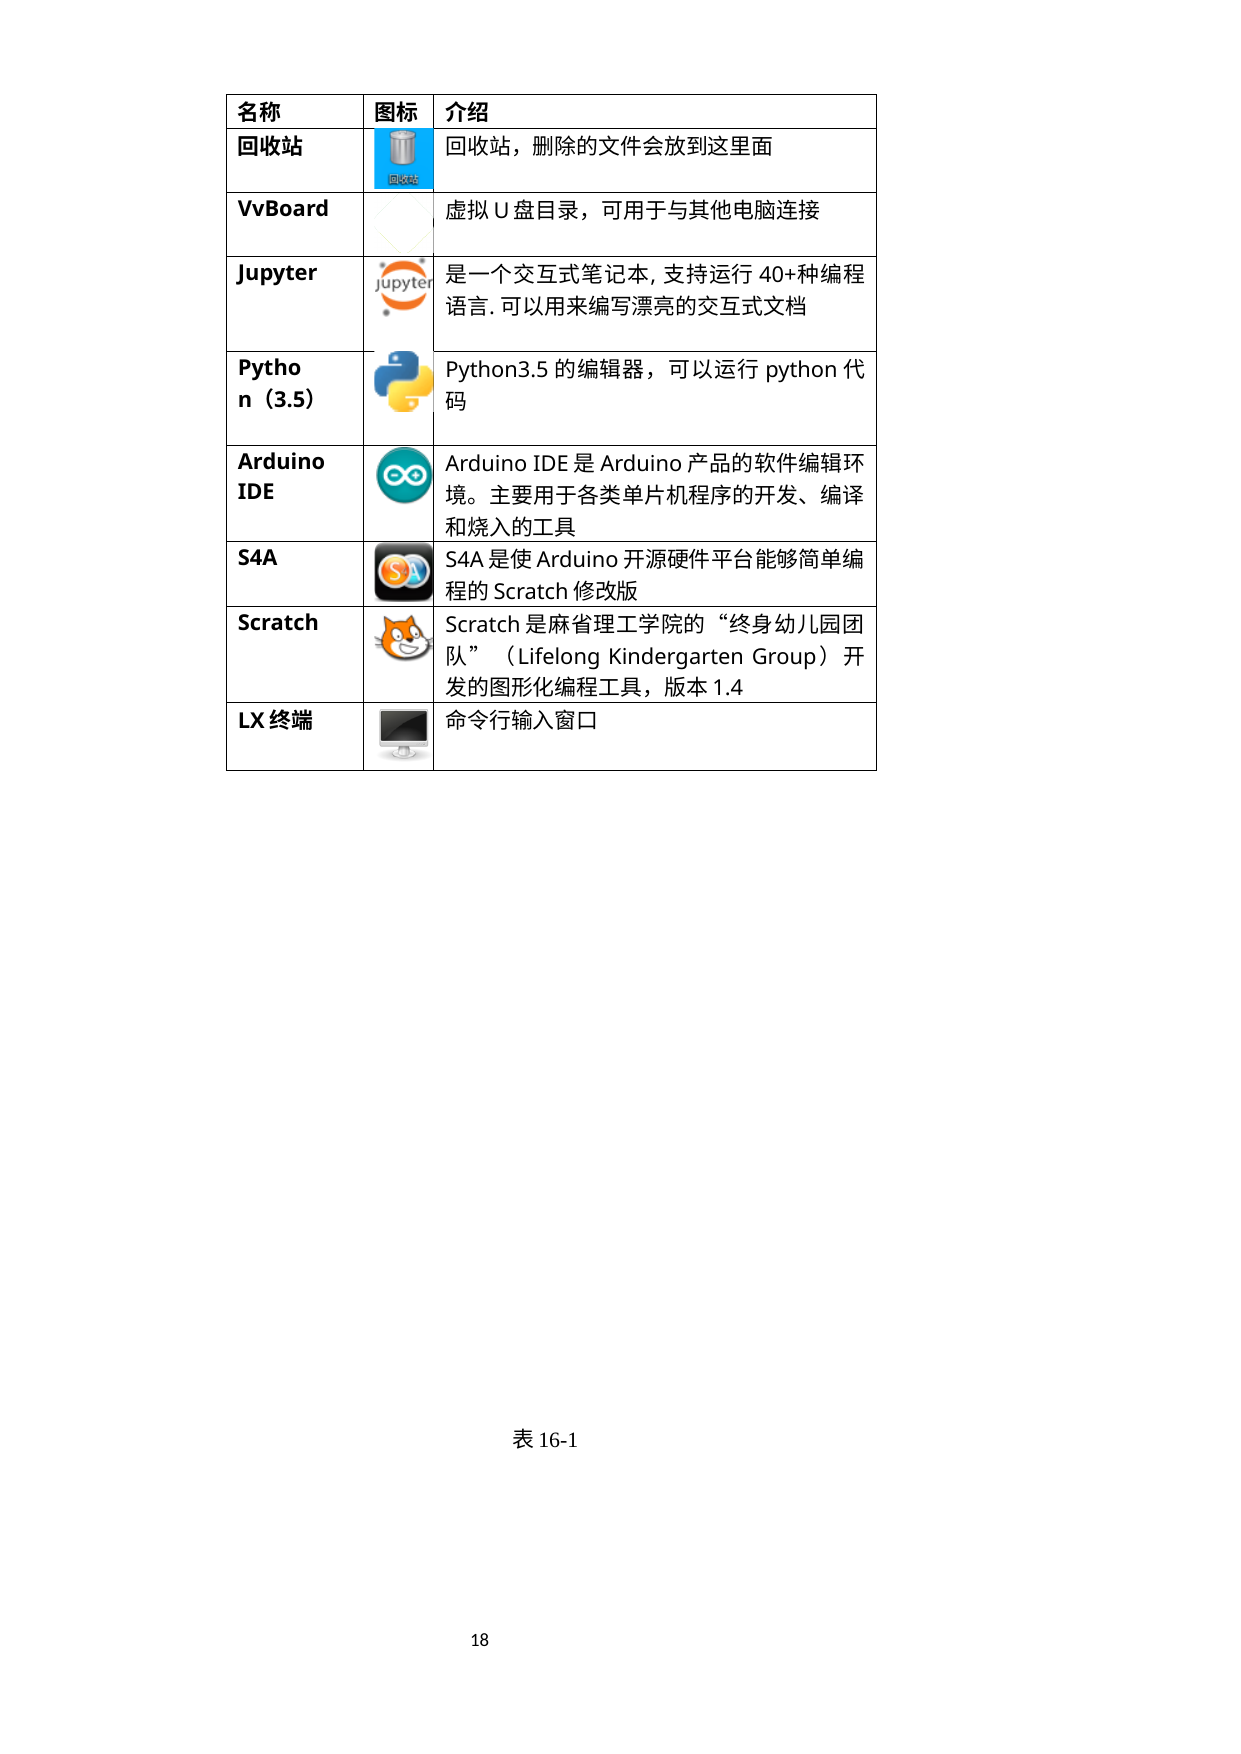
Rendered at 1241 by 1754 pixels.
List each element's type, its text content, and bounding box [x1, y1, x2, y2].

table_header 图标 [364, 95, 433, 128]
table_cell [364, 352, 433, 445]
table_cell Scratch [227, 607, 363, 702]
picture [374, 542, 434, 602]
table_cell [364, 257, 433, 351]
table_cell [364, 703, 433, 770]
table_cell [364, 129, 433, 192]
table_cell 是一个交互式笔记本, 支持运行40+种编程语言. 可以用来编写漂亮的交互式文档 [434, 257, 876, 351]
table_cell [364, 607, 433, 702]
table_header 名称 [227, 95, 363, 128]
picture [374, 257, 434, 317]
table_cell [364, 193, 433, 256]
table_cell Python3.5的编辑器，可以运行python代码 [434, 352, 876, 445]
picture [391, 130, 415, 164]
table_cell Jupyter [227, 257, 363, 351]
text 表16-1 [468, 1421, 1122, 1454]
table_cell 回收站 [227, 129, 363, 192]
picture [374, 351, 434, 412]
table_cell 虚拟U盘目录，可用于与其他电脑连接 [434, 193, 876, 256]
table_cell Scratch是麻省理工学院的“终身幼儿园团队”（Lifelong Kindergarten Group）开发的图形化编程工具，版本1.4 [434, 607, 876, 702]
picture [374, 703, 434, 763]
table_cell S4A [227, 542, 363, 606]
picture [374, 446, 434, 506]
table_cell 回收站，删除的文件会放到这里面 [434, 129, 876, 192]
table_cell [364, 446, 433, 541]
table_cell S4A是使Arduino开源硬件平台能够简单编程的Scratch修改版 [434, 542, 876, 606]
picture [410, 175, 418, 183]
picture [390, 175, 407, 183]
table_cell [364, 542, 433, 606]
table_cell Python（3.5） [227, 352, 363, 445]
table_cell LX终端 [227, 703, 363, 770]
table_cell 命令行输入窗口 [434, 703, 876, 770]
table_cell Arduino IDE [227, 446, 363, 541]
picture [374, 606, 434, 667]
table_header 介绍 [434, 95, 876, 128]
table_cell VvBoard [227, 193, 363, 256]
table_cell Arduino IDE是Arduino产品的软件编辑环境。主要用于各类单片机程序的开发、编译和烧入的工具 [434, 446, 876, 541]
